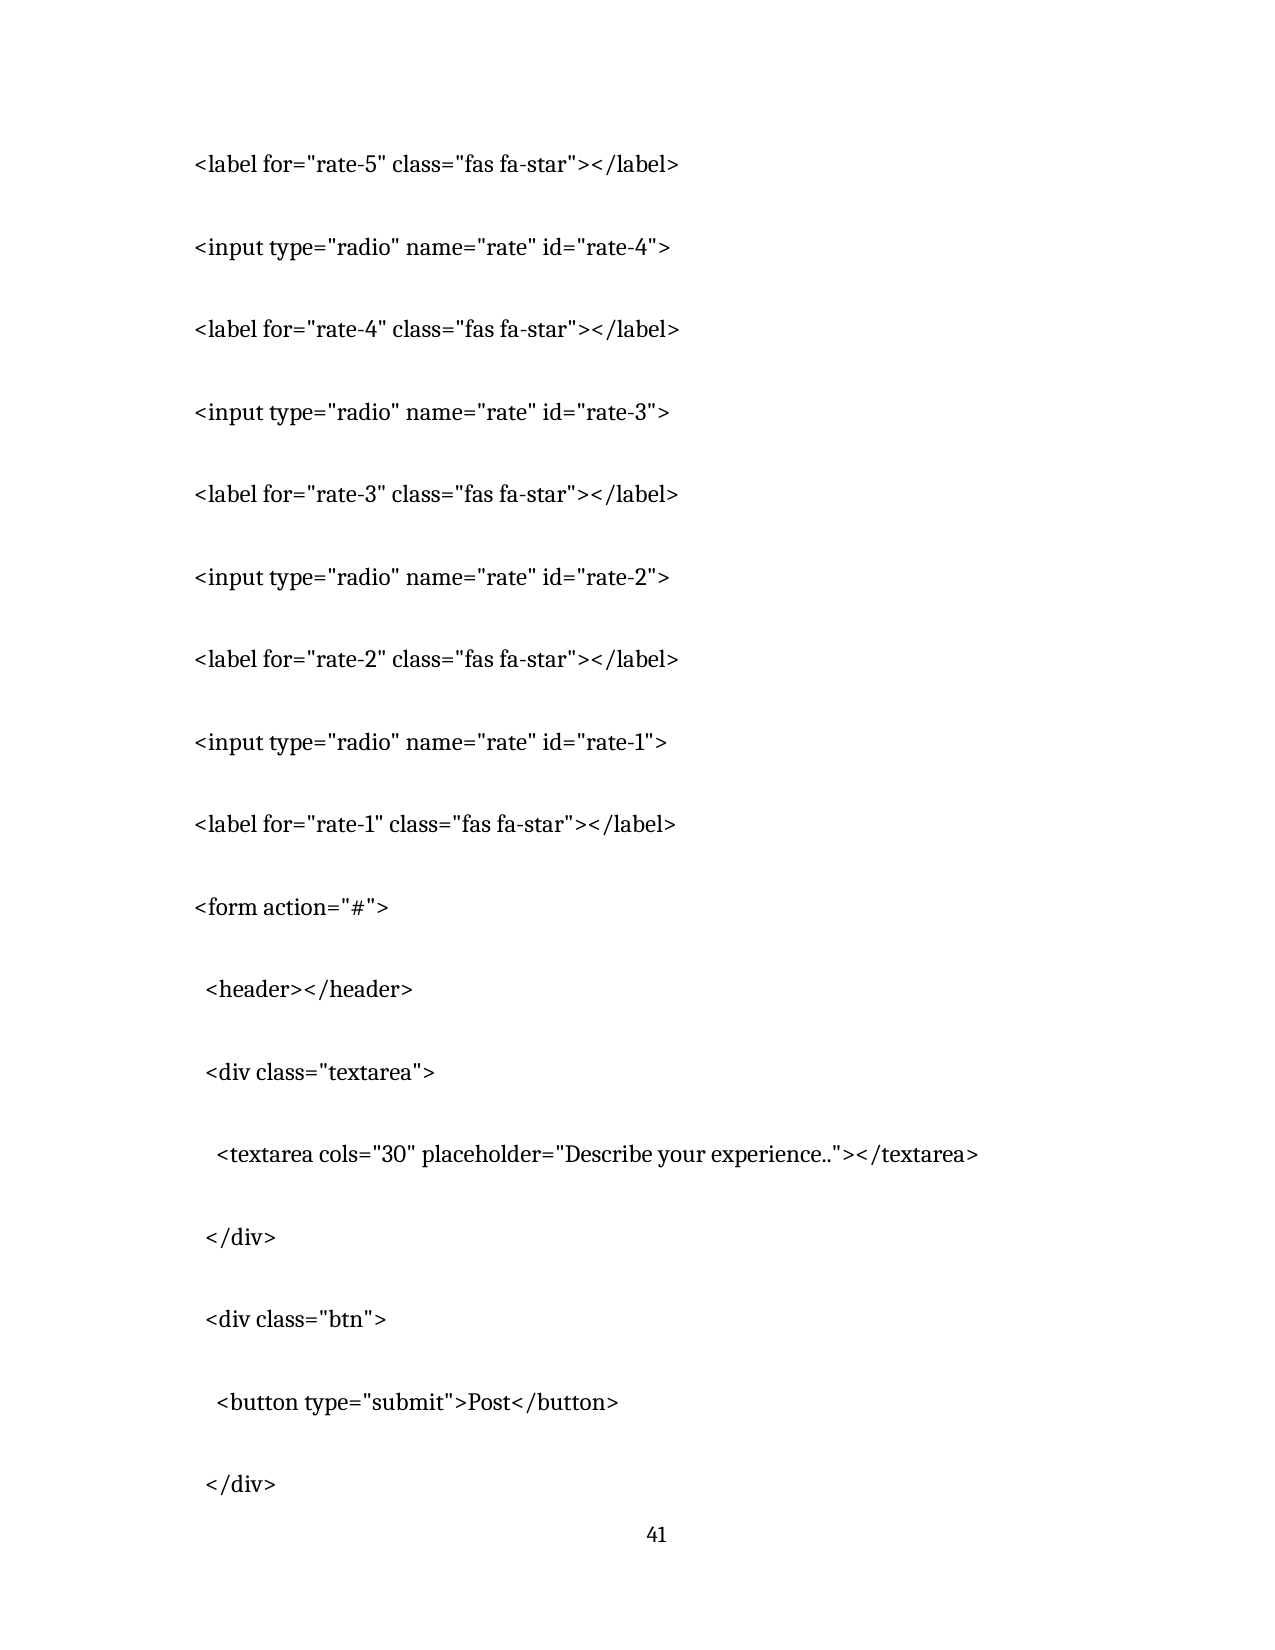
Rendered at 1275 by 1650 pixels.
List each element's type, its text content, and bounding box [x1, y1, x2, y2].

text <label for="rate-4" class="fas fa-star"></label> [150, 315, 1125, 344]
text </div> [150, 1222, 1125, 1251]
text <label for="rate-3" class="fas fa-star"></label> [150, 480, 1125, 509]
text <button type="submit">Post</button> [150, 1387, 1125, 1416]
text <input type="radio" name="rate" id="rate-4"> [150, 232, 1125, 261]
text <textarea cols="30" placeholder="Describe your experience.."></textarea> [150, 1140, 1125, 1169]
text </div> [150, 1470, 1125, 1499]
text <div class="textarea"> [150, 1057, 1125, 1086]
text <form action="#"> [150, 892, 1125, 921]
text <input type="radio" name="rate" id="rate-3"> [150, 397, 1125, 426]
text <input type="radio" name="rate" id="rate-1"> [150, 727, 1125, 756]
text <header></header> [150, 975, 1125, 1004]
text <label for="rate-1" class="fas fa-star"></label> [150, 810, 1125, 839]
text <label for="rate-2" class="fas fa-star"></label> [150, 645, 1125, 674]
text <div class="btn"> [150, 1305, 1125, 1334]
text <label for="rate-5" class="fas fa-star"></label> [150, 150, 1125, 179]
text <input type="radio" name="rate" id="rate-2"> [150, 562, 1125, 591]
